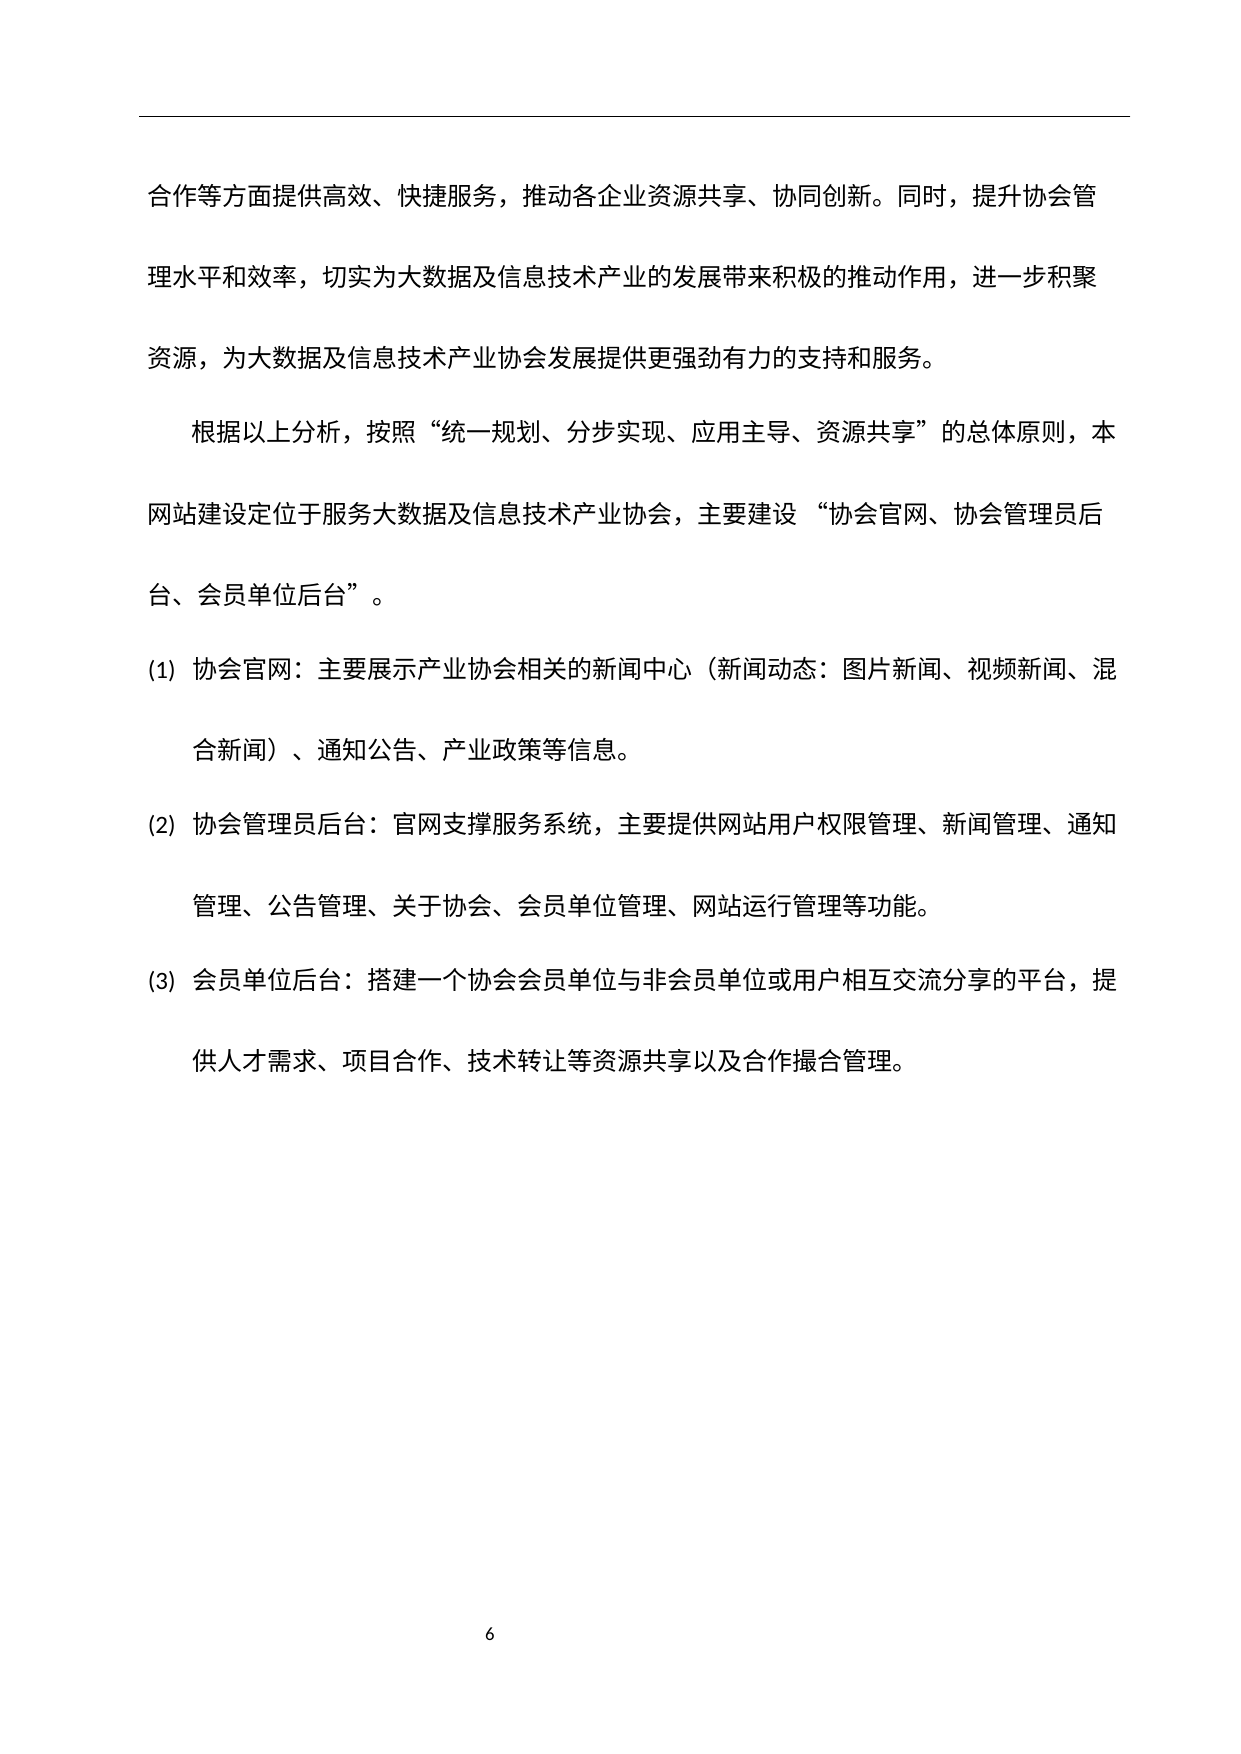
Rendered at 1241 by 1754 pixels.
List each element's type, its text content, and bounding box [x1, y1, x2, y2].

text 根据以上分析，按照“统一规划、分步实现、应用主导、资源共享”的总体原则，本网站建设定位于服务大数据及信息技术产业协会，主要建设 “协会官网、协会管理员后台、会员单位后台”。 [148, 398, 1122, 626]
list 协会官网：主要展示产业协会相关的新闻中心（新闻动态：图片新闻、视频新闻、混合新闻）、通知公告、产业政策等信息。 [148, 635, 1122, 781]
list 协会管理员后台：官网支撑服务系统，主要提供网站用户权限管理、新闻管理、通知管理、公告管理、关于协会、会员单位管理、网站运行管理等功能。 [148, 790, 1122, 937]
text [148, 162, 1122, 389]
list 会员单位后台：搭建一个协会会员单位与非会员单位或用户相互交流分享的平台，提供人才需求、项目合作、技术转让等资源共享以及合作撮合管理。 [148, 946, 1122, 1092]
